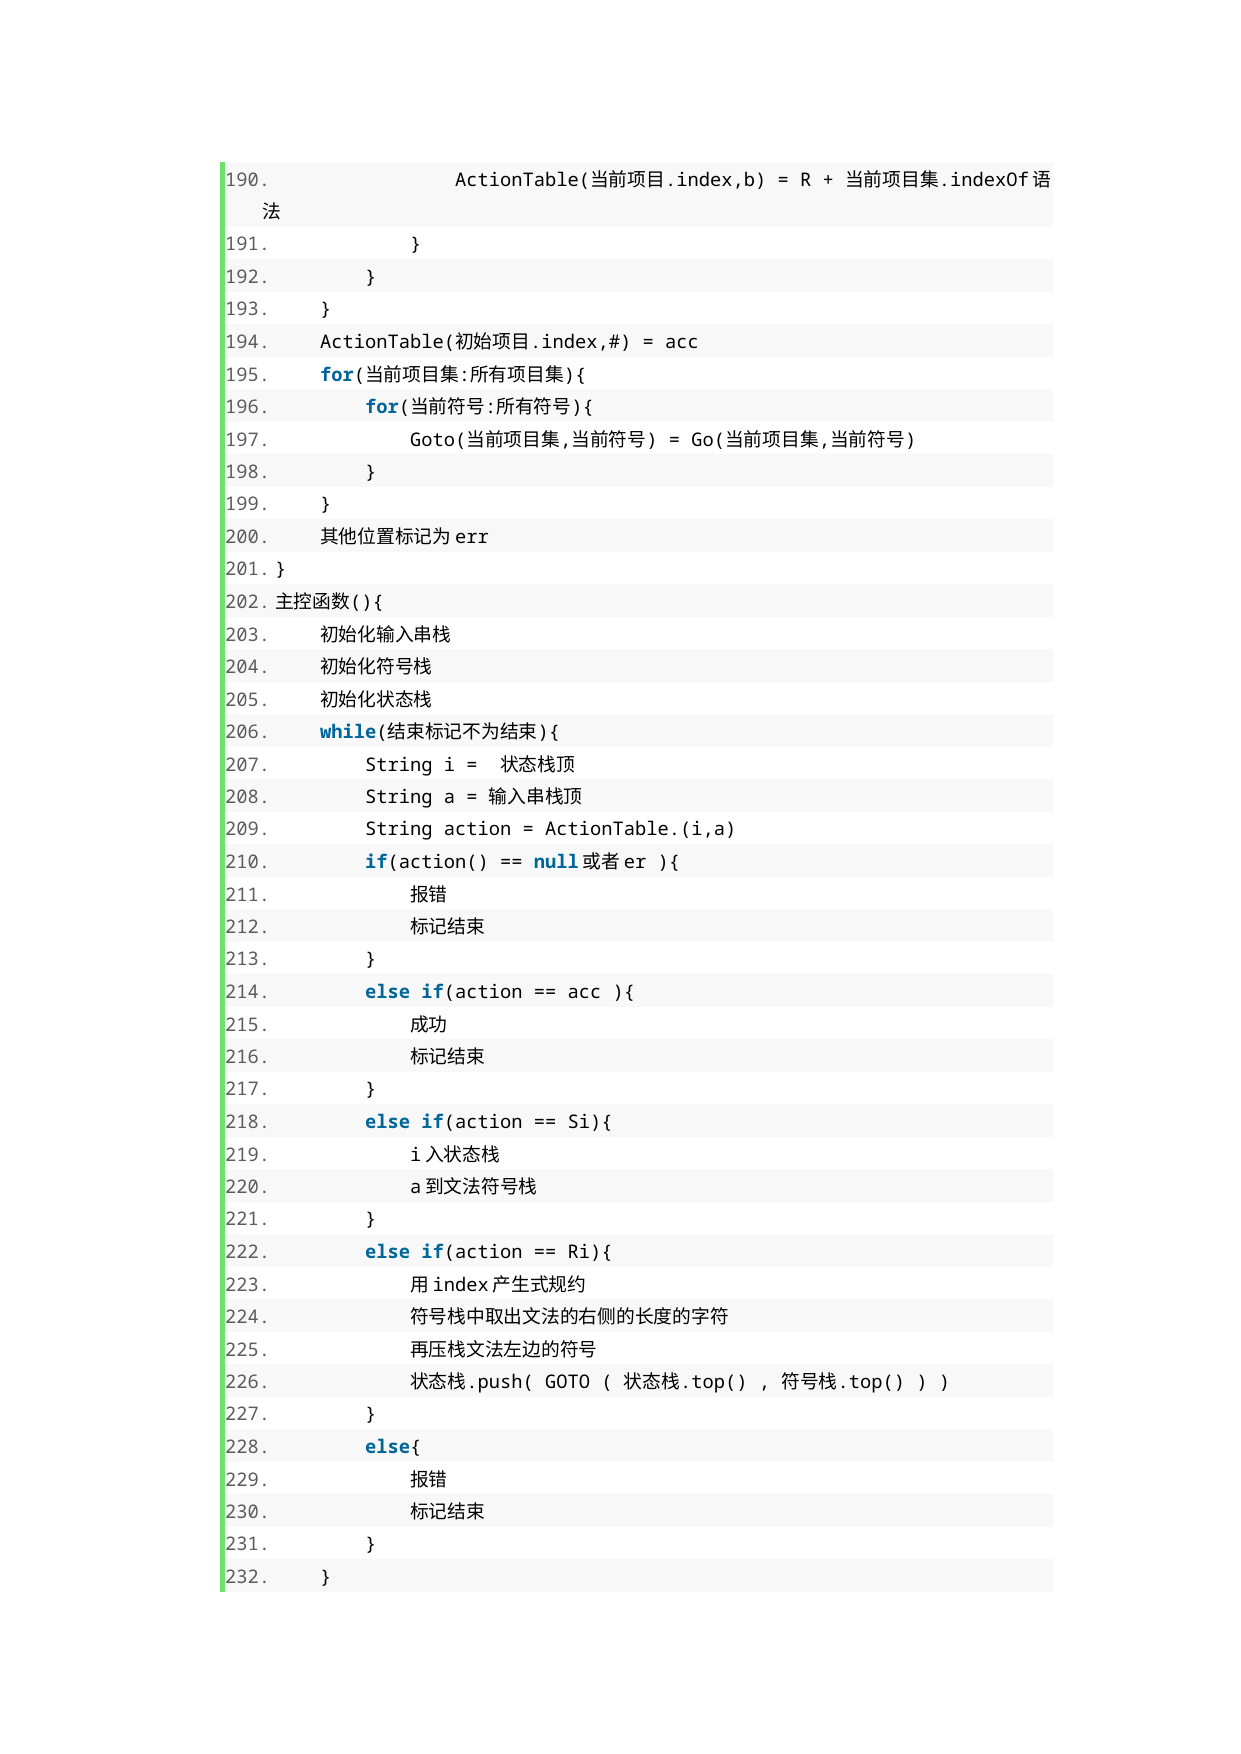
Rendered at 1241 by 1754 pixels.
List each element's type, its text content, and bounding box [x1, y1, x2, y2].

list } [225, 487, 1053, 519]
list i入状态栈 [225, 1137, 1053, 1169]
list } [225, 552, 1053, 584]
list else if(action == acc ){ [225, 974, 1053, 1007]
list a到文法符号栈 [225, 1169, 1053, 1202]
list 初始化符号栈 [225, 649, 1053, 682]
list if(action() == null或者er ){ [225, 844, 1053, 877]
list } [225, 227, 1053, 259]
list String i = 状态栈顶 [225, 747, 1053, 779]
list 成功 [225, 1007, 1053, 1039]
list } [225, 1559, 1053, 1592]
list } [225, 259, 1053, 292]
list ActionTable(初始项目.index,#) = acc [225, 324, 1053, 357]
list } [225, 1072, 1053, 1104]
list else{ [225, 1429, 1053, 1462]
list 其他位置标记为err [225, 519, 1053, 552]
list } [225, 942, 1053, 974]
list } [225, 1202, 1053, 1234]
list 主控函数(){ [225, 584, 1053, 617]
list 用index产生式规约 [225, 1267, 1053, 1299]
list Goto(当前项目集,当前符号) = Go(当前项目集,当前符号) [225, 422, 1053, 454]
list } [225, 1397, 1053, 1429]
list } [225, 292, 1053, 324]
list for(当前项目集:所有项目集){ [225, 357, 1053, 389]
list 标记结束 [225, 1494, 1053, 1527]
list 标记结束 [225, 1039, 1053, 1072]
list 标记结束 [225, 909, 1053, 942]
list 报错 [225, 1462, 1053, 1494]
list } [225, 1527, 1053, 1559]
list 状态栈.push( GOTO ( 状态栈.top() , 符号栈.top() ) ) [225, 1364, 1053, 1397]
list for(当前符号:所有符号){ [225, 389, 1053, 422]
list ActionTable(当前项目.index,b) = R + 当前项目集.indexOf语法 [225, 162, 1053, 227]
list else if(action == Si){ [225, 1104, 1053, 1137]
list else if(action == Ri){ [225, 1234, 1053, 1267]
list String action = ActionTable.(i,a) [225, 812, 1053, 844]
list 初始化状态栈 [225, 682, 1053, 714]
list while(结束标记不为结束){ [225, 714, 1053, 747]
list 再压栈文法左边的符号 [225, 1332, 1053, 1364]
list } [225, 454, 1053, 487]
list 符号栈中取出文法的右侧的长度的字符 [225, 1299, 1053, 1332]
list String a = 输入串栈顶 [225, 779, 1053, 812]
list 初始化输入串栈 [225, 617, 1053, 649]
list 报错 [225, 877, 1053, 909]
